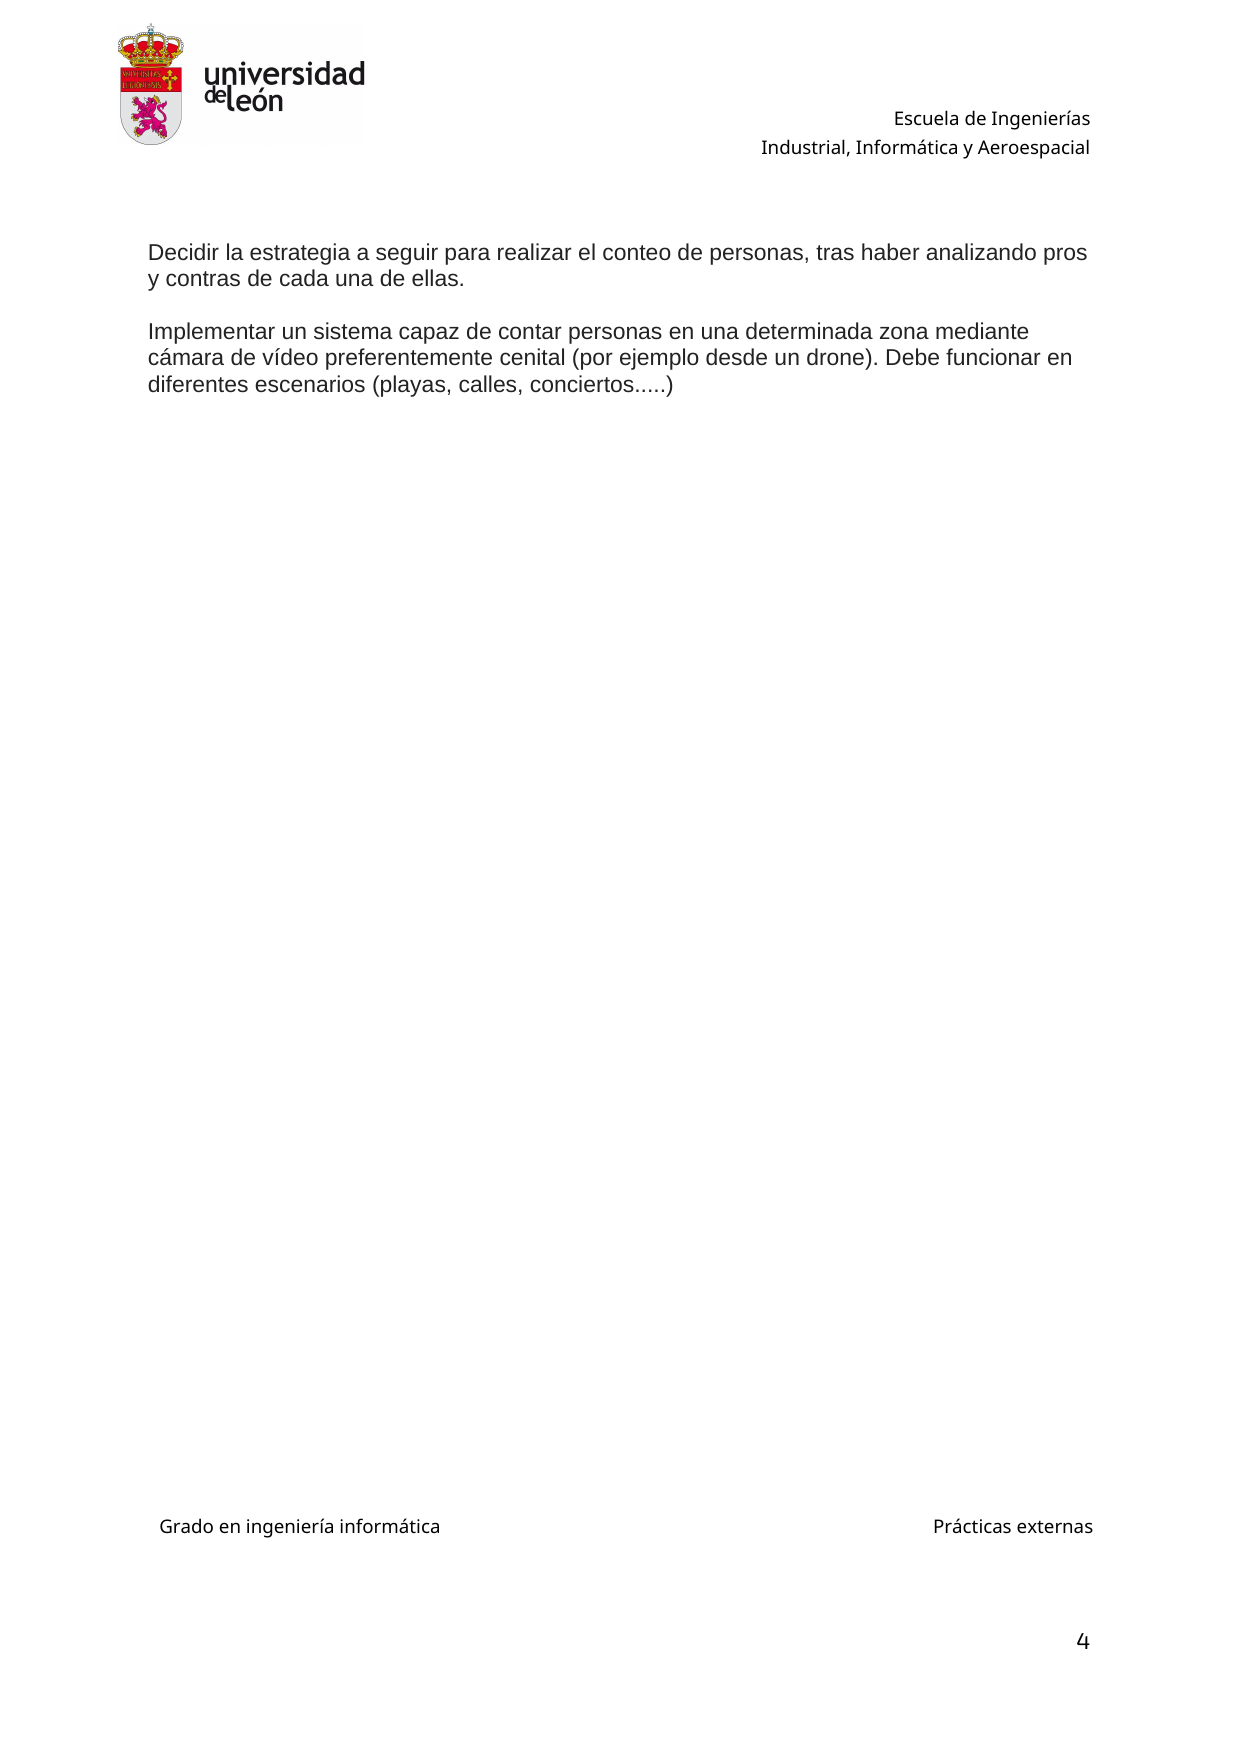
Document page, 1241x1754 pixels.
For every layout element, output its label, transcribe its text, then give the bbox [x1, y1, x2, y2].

text Implementar un sistema capaz de contar personas en una determinada zona mediante cámara de vídeo preferentemente cenital (por ejemplo desde un drone). Debe funcionar en diferentes escenarios (playas, calles, conciertos.....) [674, 318, 1090, 397]
picture [117, 23, 365, 146]
text Decidir la estrategia a seguir para realizar el conteo de personas, tras haber analizando pros y contras de cada una de ellas. [465, 239, 1090, 292]
